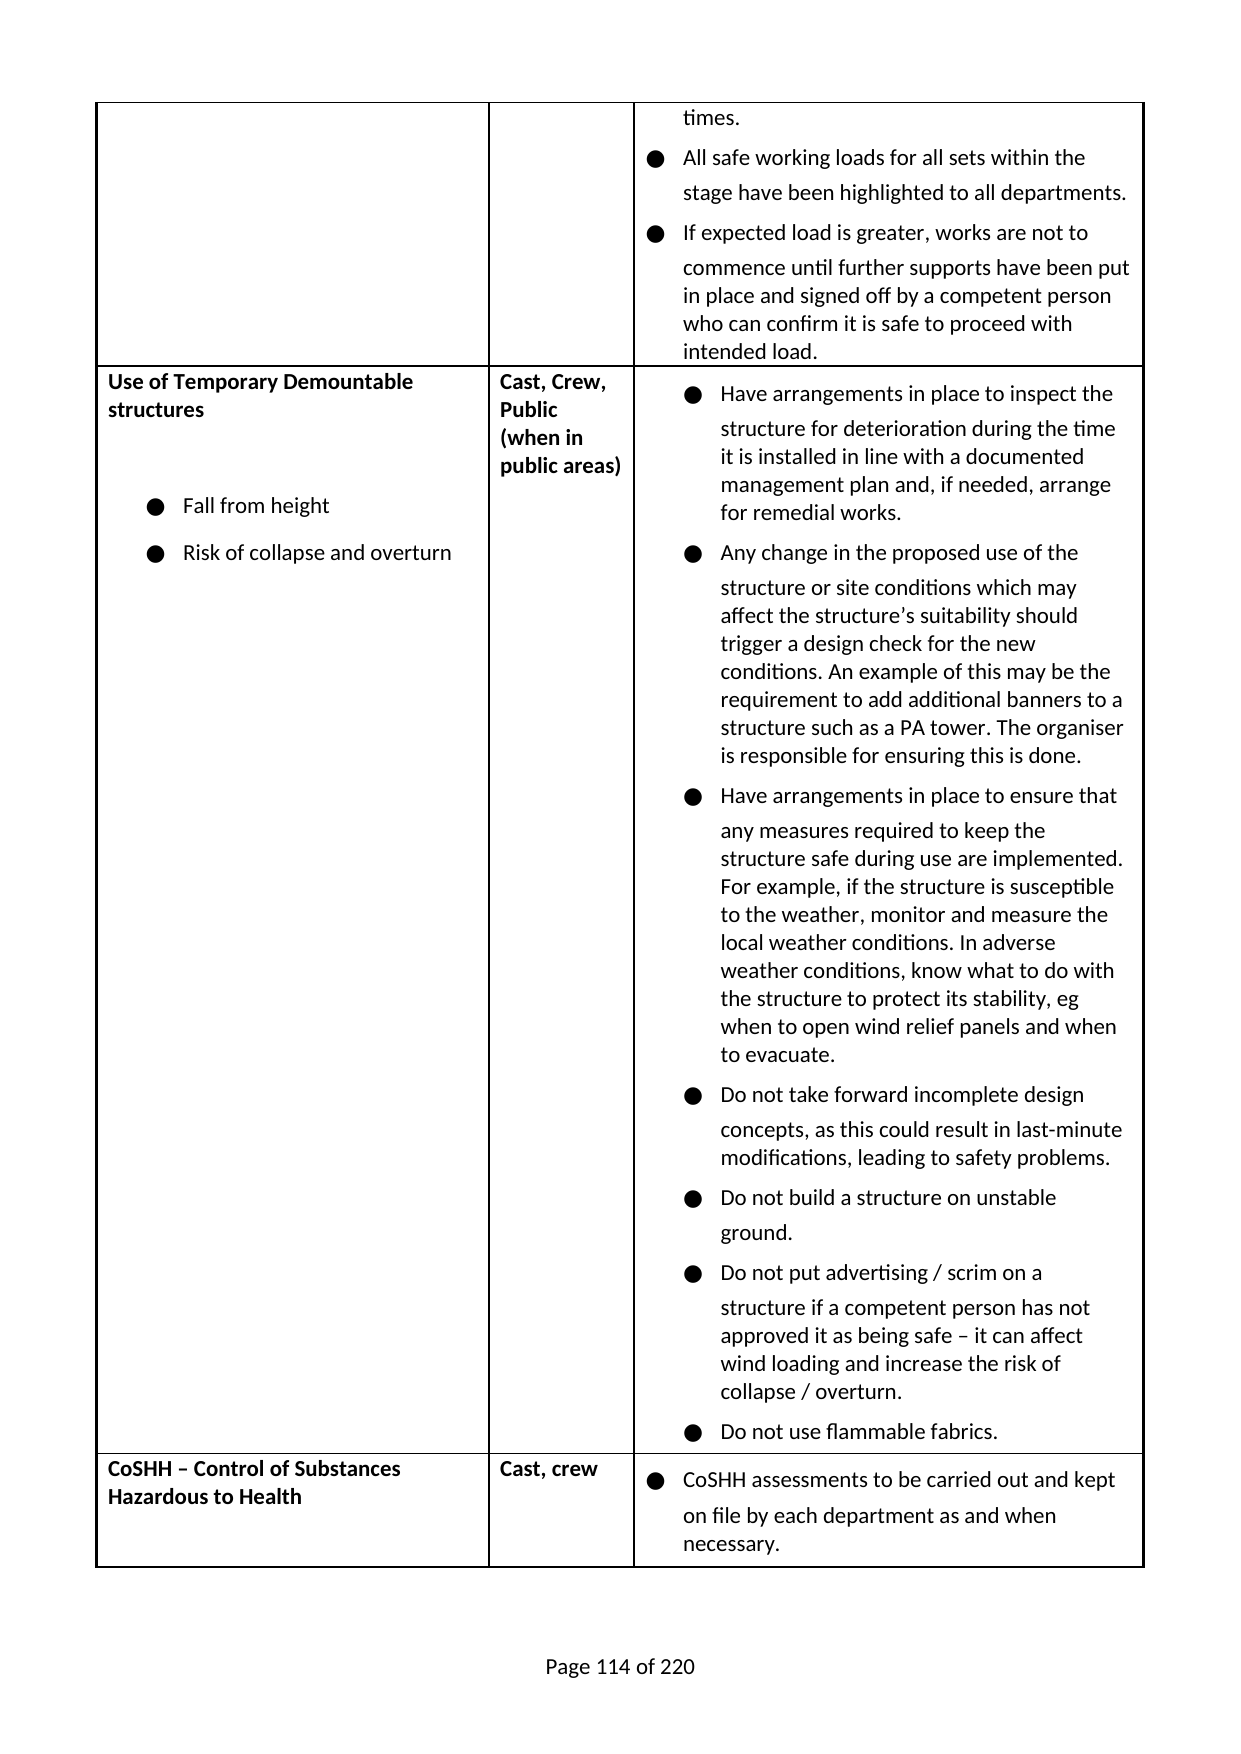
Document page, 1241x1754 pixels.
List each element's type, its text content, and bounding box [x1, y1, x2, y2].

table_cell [98, 103, 488, 365]
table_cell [98, 1454, 488, 1566]
table_cell Cast, Crew, Public (when in public areas) [490, 367, 633, 1452]
table_cell Cast, crew [490, 1454, 633, 1566]
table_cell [490, 103, 633, 365]
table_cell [635, 103, 1142, 365]
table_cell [635, 1454, 1142, 1566]
table_cell Use of Temporary Demountable structures Fall from height Risk of collapse and overturn [98, 367, 488, 1452]
table_cell Have arrangements in place to inspect the structure for deterioration during the time it is installed in line with a documented management plan and, if needed, arrange for remedial works. Any change in the proposed use of the structure or site conditions which may affect the structure’s suitability should trigger a design check for the new conditions. An example of this may be the requirement to add additional banners to a structure such as a PA tower. The organiser is responsible for ensuring this is done. Have arrangements in place to ensure that any measures required to keep the structure safe during use are implemented. For example, if the structure is susceptible to the weather, monitor and measure the local weather conditions. In adverse weather conditions, know what to do with the structure to protect its stability, eg when to open wind relief panels and when to evacuate. Do not take forward incomplete design concepts, as this could result in last-minute modifications, leading to safety problems. Do not build a structure on unstable ground. Do not put advertising / scrim on a structure if a competent person has not approved it as being safe – it can affect wind loading and increase the risk of collapse / overturn. Do not use flammable fabrics. [635, 367, 1142, 1452]
